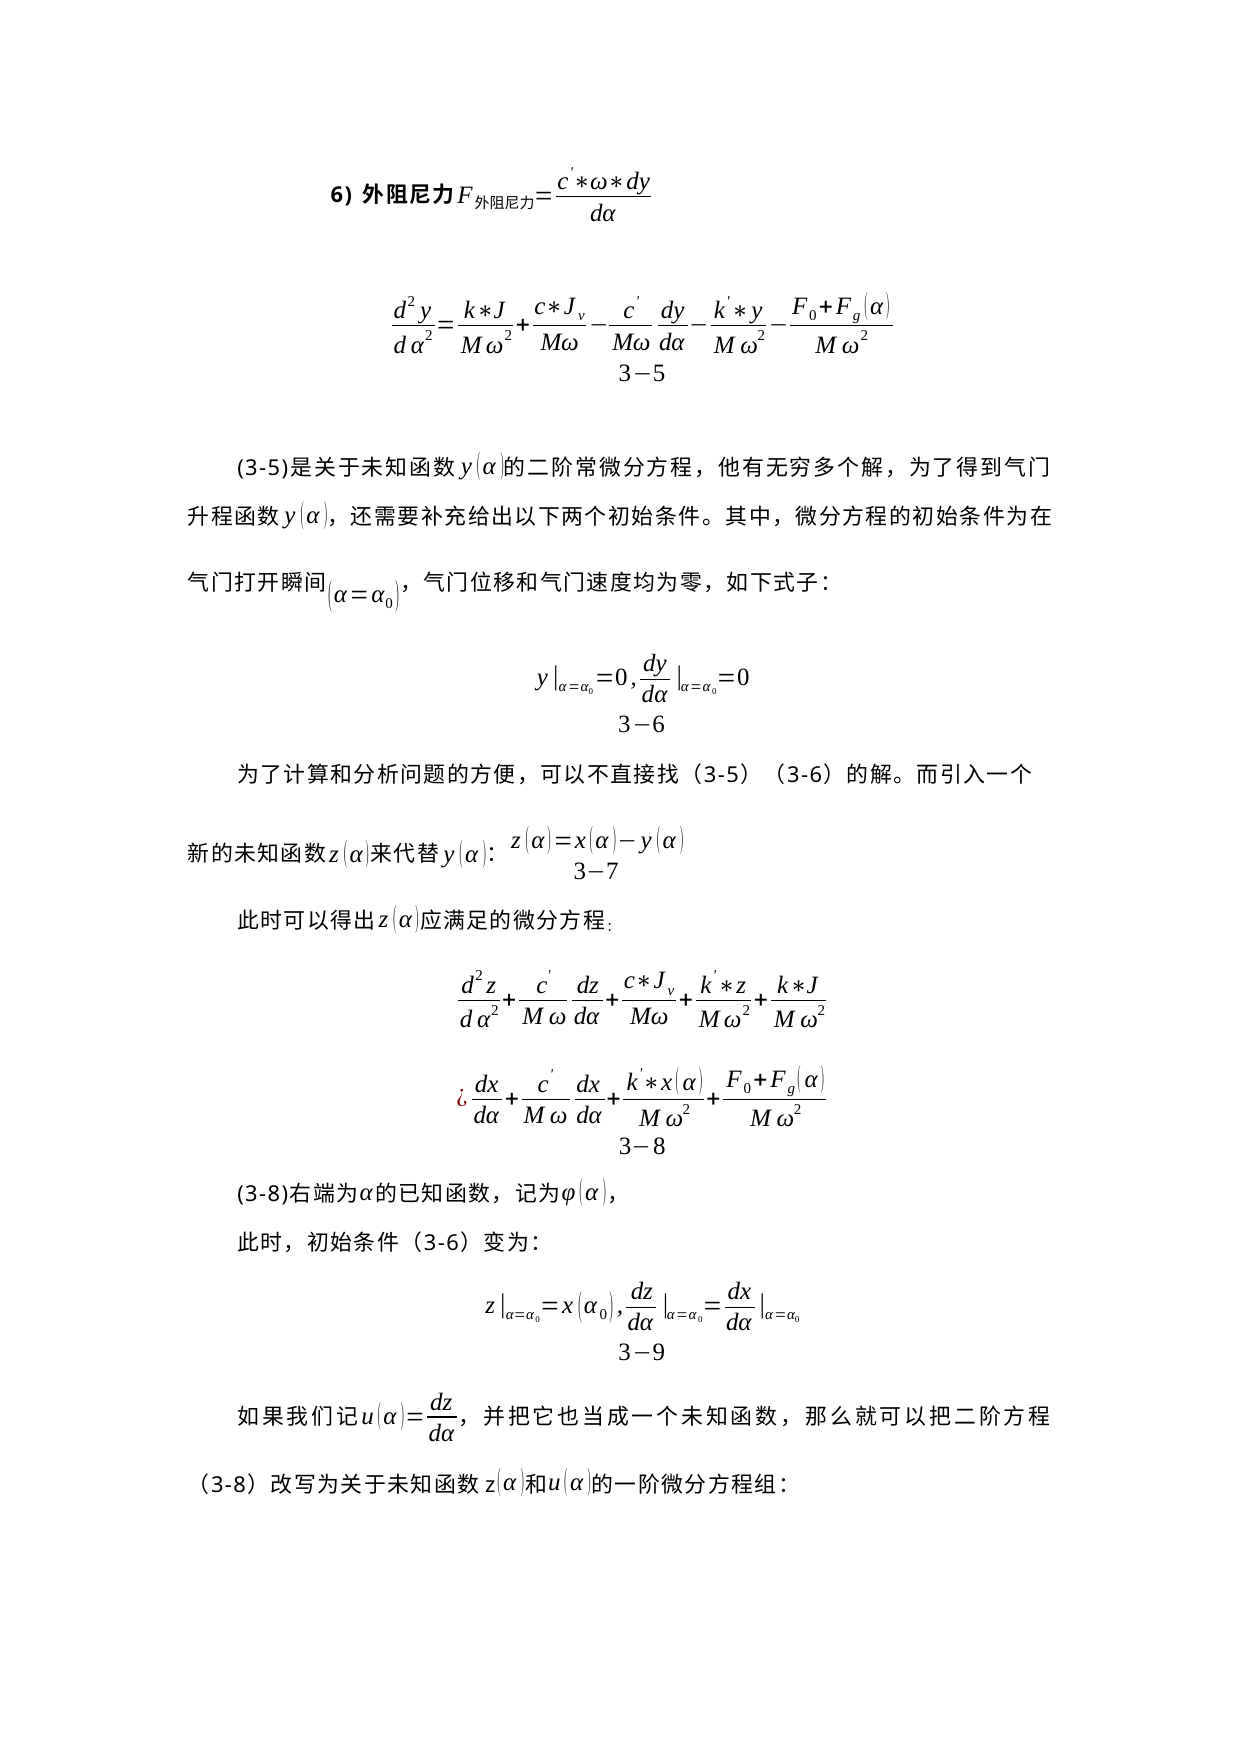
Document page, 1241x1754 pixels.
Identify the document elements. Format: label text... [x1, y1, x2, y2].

list 外阻尼力 [281, 162, 1053, 227]
text 此时可以得出应满足的微分方程： [187, 903, 1053, 935]
text 如果我们记，并把它也当成一个未知函数，那么就可以把二阶方程（3-8）改写为关于未知函数z和的一阶微分方程组： [187, 1385, 1053, 1499]
text (3-8)右端为的已知函数，记为， [187, 1176, 1053, 1208]
text (3-5)是关于未知函数的二阶常微分方程，他有无穷多个解，为了得到气门升程函数，还需要补充给出以下两个初始条件。其中，微分方程的初始条件为在气门打开瞬间，气门位移和气门速度均为零，如下式子： [187, 450, 1053, 629]
text 此时，初始条件（3-6）变为： [187, 1224, 1053, 1257]
text 为了计算和分析问题的方便，可以不直接找（3-5）（3-6）的解。而引入一个新的未知函数来代替： [187, 757, 1053, 887]
